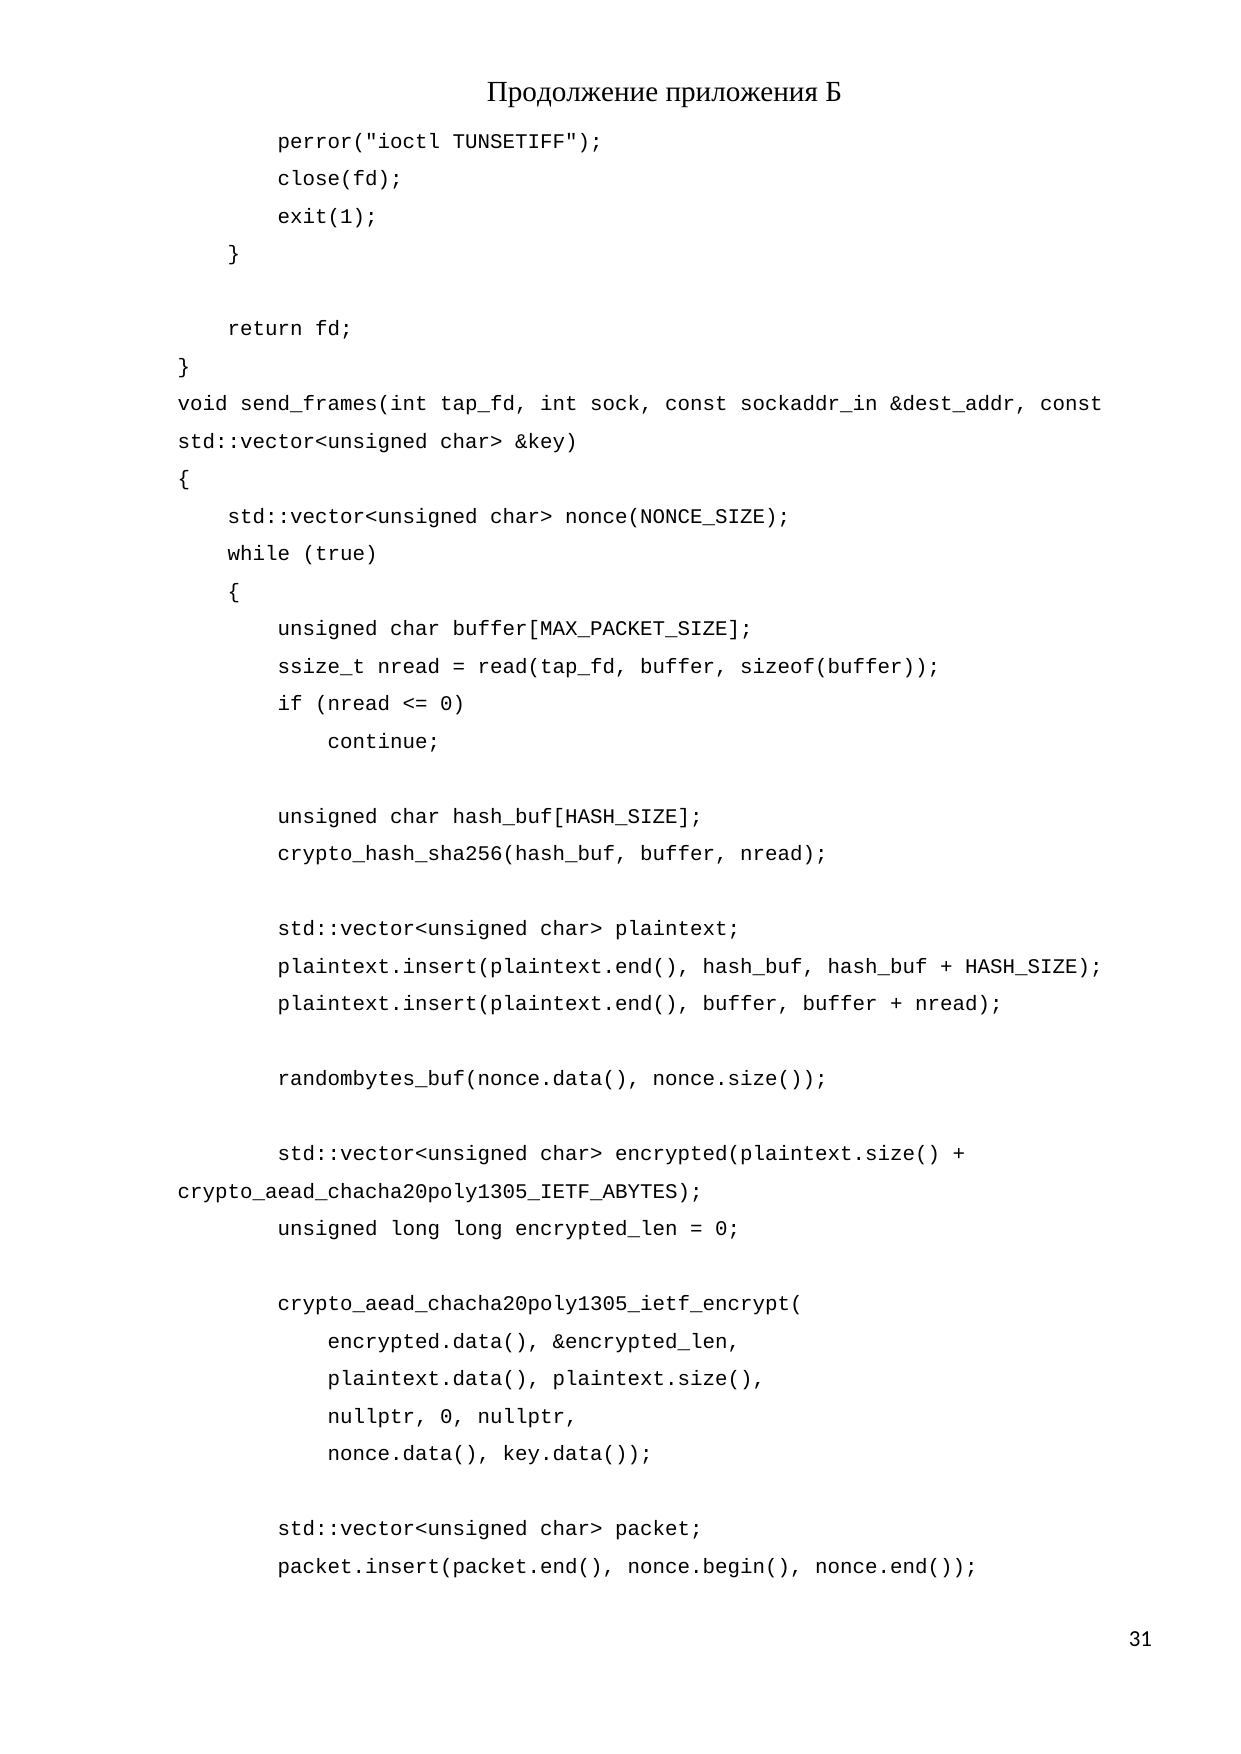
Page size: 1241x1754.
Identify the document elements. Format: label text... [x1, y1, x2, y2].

text unsigned long long encrypted_len = 0; [177, 1206, 1152, 1243]
text std::vector<unsigned char> encrypted(plaintext.size() + crypto_aead_chacha20poly1305_IETF_ABYTES); [177, 1131, 1152, 1206]
text { [177, 456, 1152, 493]
text plaintext.data(), plaintext.size(), [177, 1356, 1152, 1393]
text std::vector<unsigned char> packet; [177, 1506, 1152, 1543]
text plaintext.insert(plaintext.end(), hash_buf, hash_buf + HASH_SIZE); [177, 943, 1152, 981]
text unsigned char hash_buf[HASH_SIZE]; [177, 793, 1152, 831]
text std::vector<unsigned char> plaintext; [177, 906, 1152, 943]
text } [177, 231, 1152, 268]
text while (true) [177, 531, 1152, 568]
text { [177, 568, 1152, 606]
text crypto_aead_chacha20poly1305_ietf_encrypt( [177, 1281, 1152, 1318]
text std::vector<unsigned char> nonce(NONCE_SIZE); [177, 493, 1152, 531]
text encrypted.data(), &encrypted_len, [177, 1318, 1152, 1356]
text crypto_hash_sha256(hash_buf, buffer, nread); [177, 831, 1152, 868]
text close(fd); [177, 156, 1152, 193]
text ssize_t nread = read(tap_fd, buffer, sizeof(buffer)); [177, 643, 1152, 681]
text return fd; [177, 306, 1152, 343]
text nullptr, 0, nullptr, [177, 1393, 1152, 1431]
text } [177, 343, 1152, 381]
text exit(1); [177, 193, 1152, 231]
text void send_frames(int tap_fd, int sock, const sockaddr_in &dest_addr, const std::vector<unsigned char> &key) [177, 381, 1152, 456]
text continue; [177, 718, 1152, 756]
text randombytes_buf(nonce.data(), nonce.size()); [177, 1056, 1152, 1093]
text unsigned char buffer[MAX_PACKET_SIZE]; [177, 606, 1152, 643]
text plaintext.insert(plaintext.end(), buffer, buffer + nread); [177, 981, 1152, 1018]
text packet.insert(packet.end(), nonce.begin(), nonce.end()); [177, 1543, 1152, 1581]
text nonce.data(), key.data()); [177, 1431, 1152, 1468]
text perror("ioctl TUNSETIFF"); [177, 118, 1152, 156]
text if (nread <= 0) [177, 681, 1152, 718]
